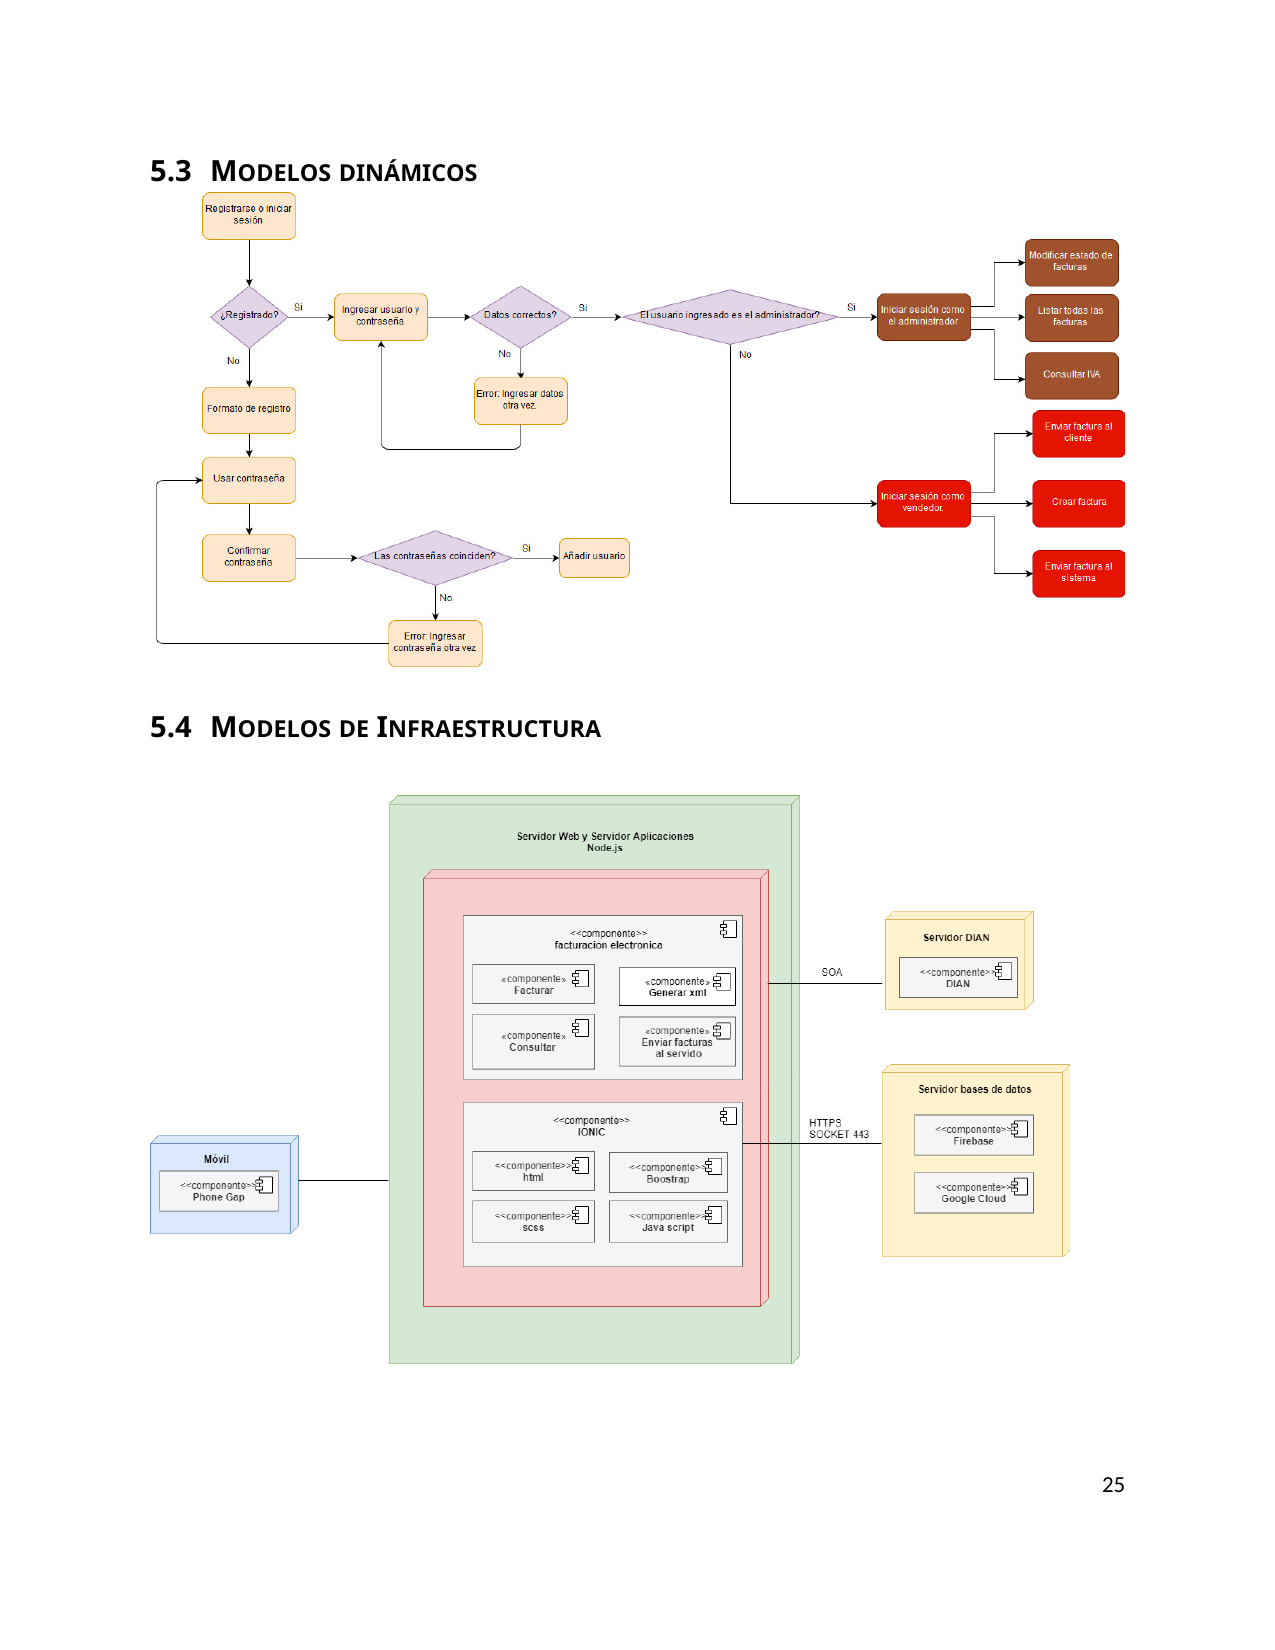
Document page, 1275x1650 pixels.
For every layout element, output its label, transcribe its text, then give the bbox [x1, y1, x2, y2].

subtitle Modelos dinámicos [150, 150, 1125, 190]
subtitle Modelos de Infraestructura [150, 706, 1125, 746]
picture [150, 192, 1125, 667]
picture [150, 795, 1071, 1364]
